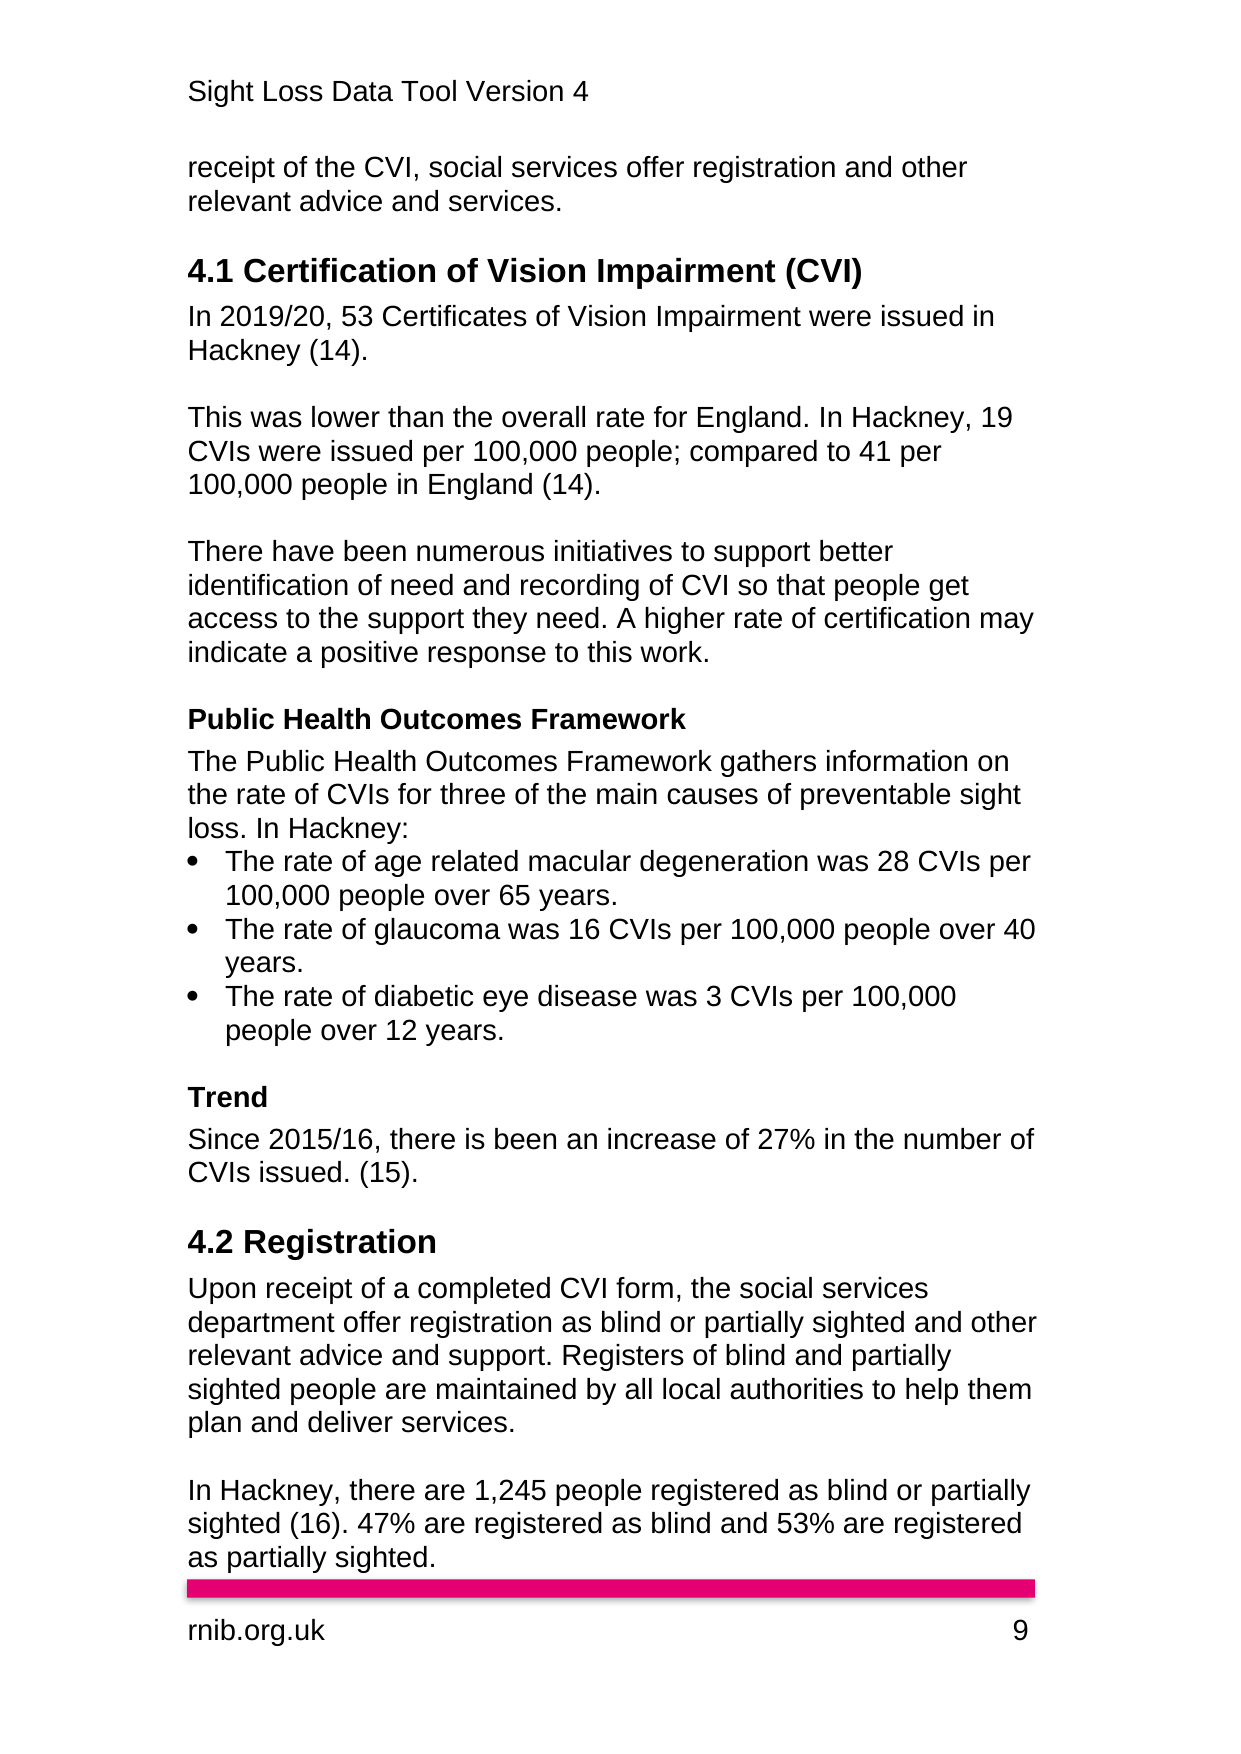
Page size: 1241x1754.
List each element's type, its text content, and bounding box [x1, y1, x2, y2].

subtitle Public Health Outcomes Framework [187, 702, 1053, 736]
subtitle Trend [187, 1080, 1053, 1113]
subtitle 4.1 Certification of Vision Impairment (CVI) [187, 251, 1053, 289]
text Since 2015/16, there is been an increase of 27% in the number of CVIs issued. (15). [187, 1122, 1053, 1189]
text The Public Health Outcomes Framework gathers information on the rate of CVIs for three of the main causes of preventable sight loss. In Hackney: [187, 744, 1053, 844]
subtitle 4.2 Registration [187, 1222, 1053, 1261]
list The rate of glaucoma was 16 CVIs per 100,000 people over 40 years. [187, 912, 1053, 979]
text Upon receipt of a completed CVI form, the social services department offer registration as blind or partially sighted and other relevant advice and support. Registers of blind and partially sighted people are maintained by all local authorities to help them plan and deliver services. [187, 1271, 1053, 1439]
text In Hackney, there are 1,245 people registered as blind or partially sighted (16). 47% are registered as blind and 53% are registered as partially sighted. [187, 1472, 1053, 1573]
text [187, 150, 1053, 217]
list The rate of age related macular degeneration was 28 CVIs per 100,000 people over 65 years. [187, 844, 1053, 912]
list The rate of diabetic eye disease was 3 CVIs per 100,000 people over 12 years. [187, 979, 1053, 1046]
text This was lower than the overall rate for England. In Hackney, 19 CVIs were issued per 100,000 people; compared to 41 per 100,000 people in England (14). [187, 400, 1053, 501]
text There have been numerous initiatives to support better identification of need and recording of CVI so that people get access to the support they need. A higher rate of certification may indicate a positive response to this work. [187, 534, 1053, 668]
text In 2019/20, 53 Certificates of Vision Impairment were issued in Hackney (14). [187, 299, 1053, 367]
